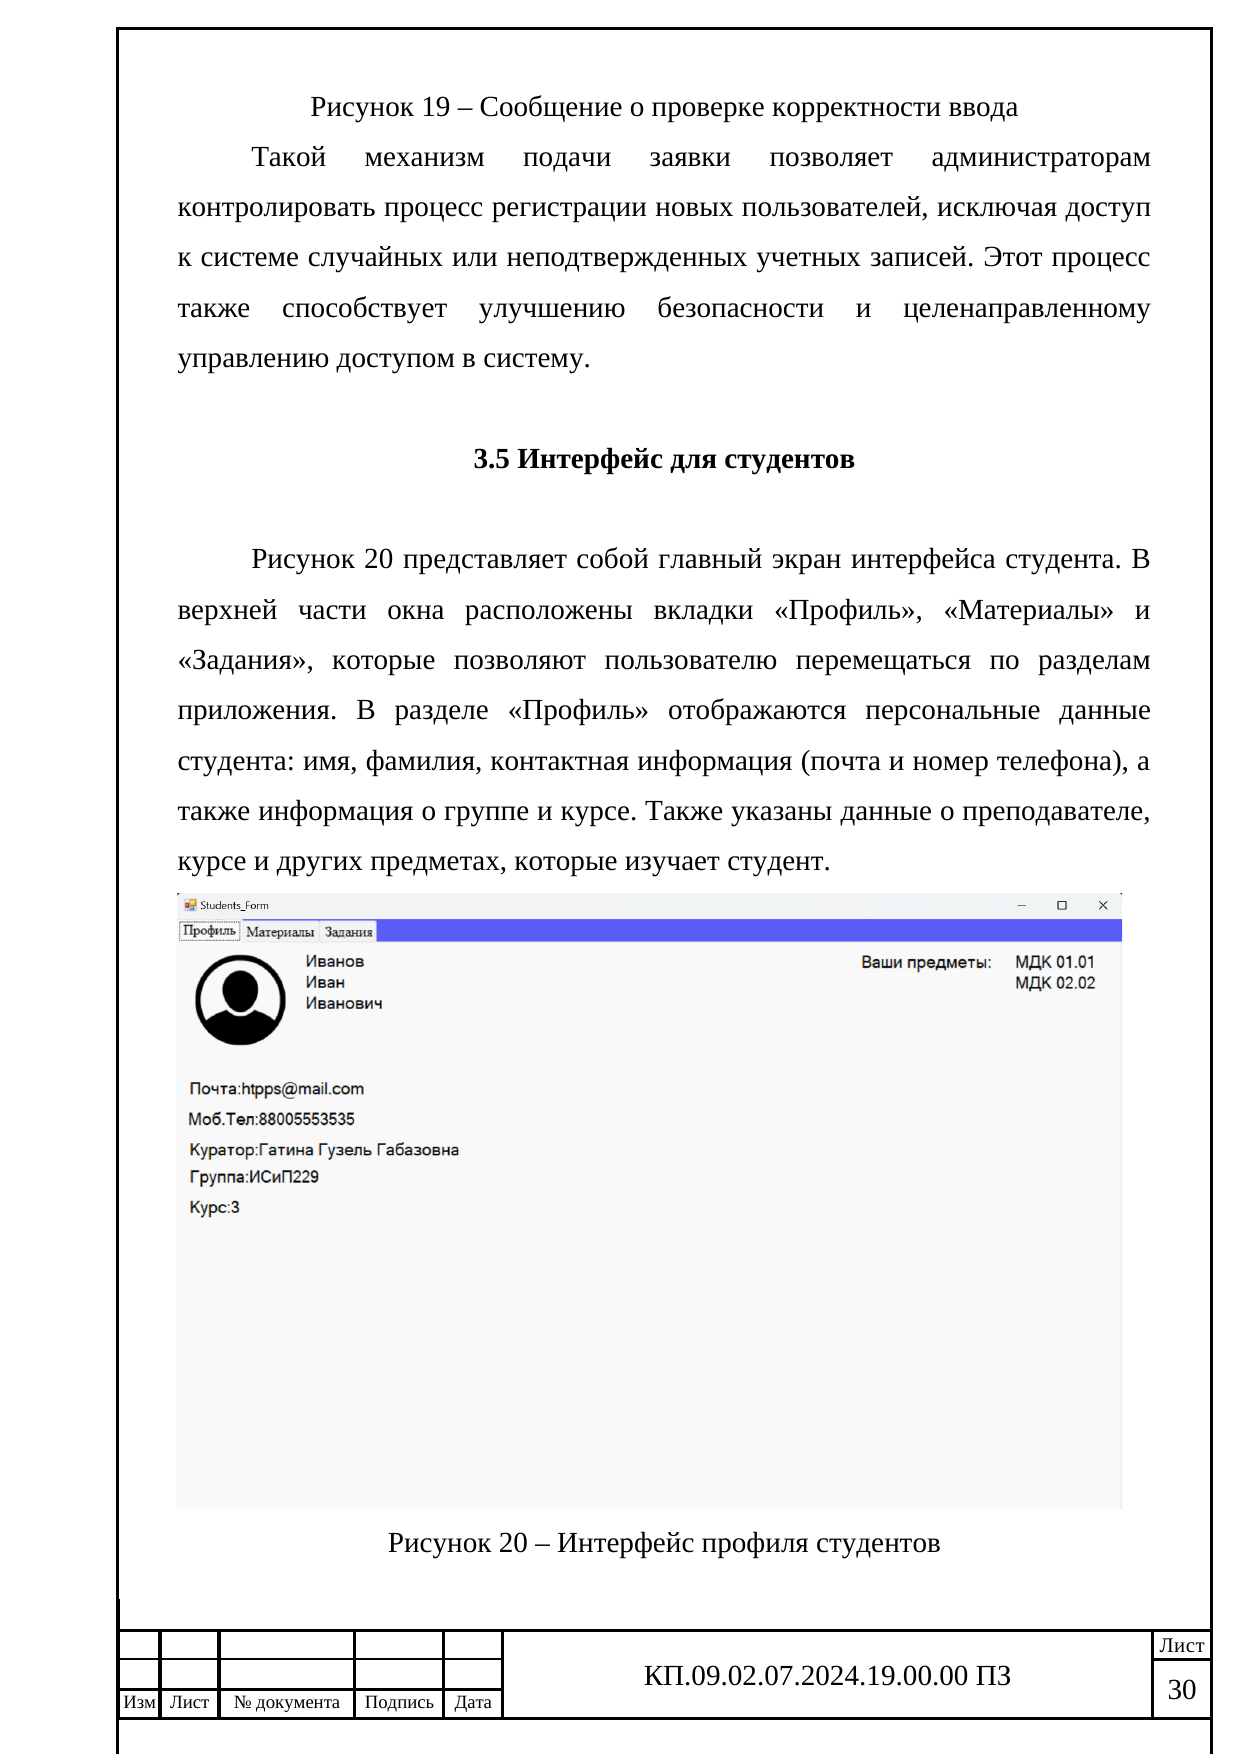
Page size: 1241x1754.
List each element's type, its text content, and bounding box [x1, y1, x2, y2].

subtitle 3.5 Интерфейс для студентов [177, 441, 1152, 474]
text Рисунок 20 – Интерфейс профиля студентов [177, 1525, 1152, 1559]
text Такой механизм подачи заявки позволяет администраторам контролировать процесс регистрации новых пользователей, исключая доступ к системе случайных или неподтвержденных учетных записей. Этот процесс также способствует улучшению безопасности и целенаправленному управлению доступом в систему. [177, 139, 1152, 374]
text Рисунок 20 представляет собой главный экран интерфейса студента. В верхней части окна расположены вкладки «Профиль», «Материалы» и «Задания», которые позволяют пользователю перемещаться по разделам приложения. В разделе «Профиль» отображаются персональные данные студента: имя, фамилия, контактная информация (почта и номер телефона), а также информация о группе и курсе. Также указаны данные о преподавателе, курсе и других предметах, которые изучает студент. [177, 541, 1152, 877]
text Рисунок 19 – Сообщение о проверке корректности ввода [177, 89, 1152, 122]
picture [177, 893, 1123, 1509]
